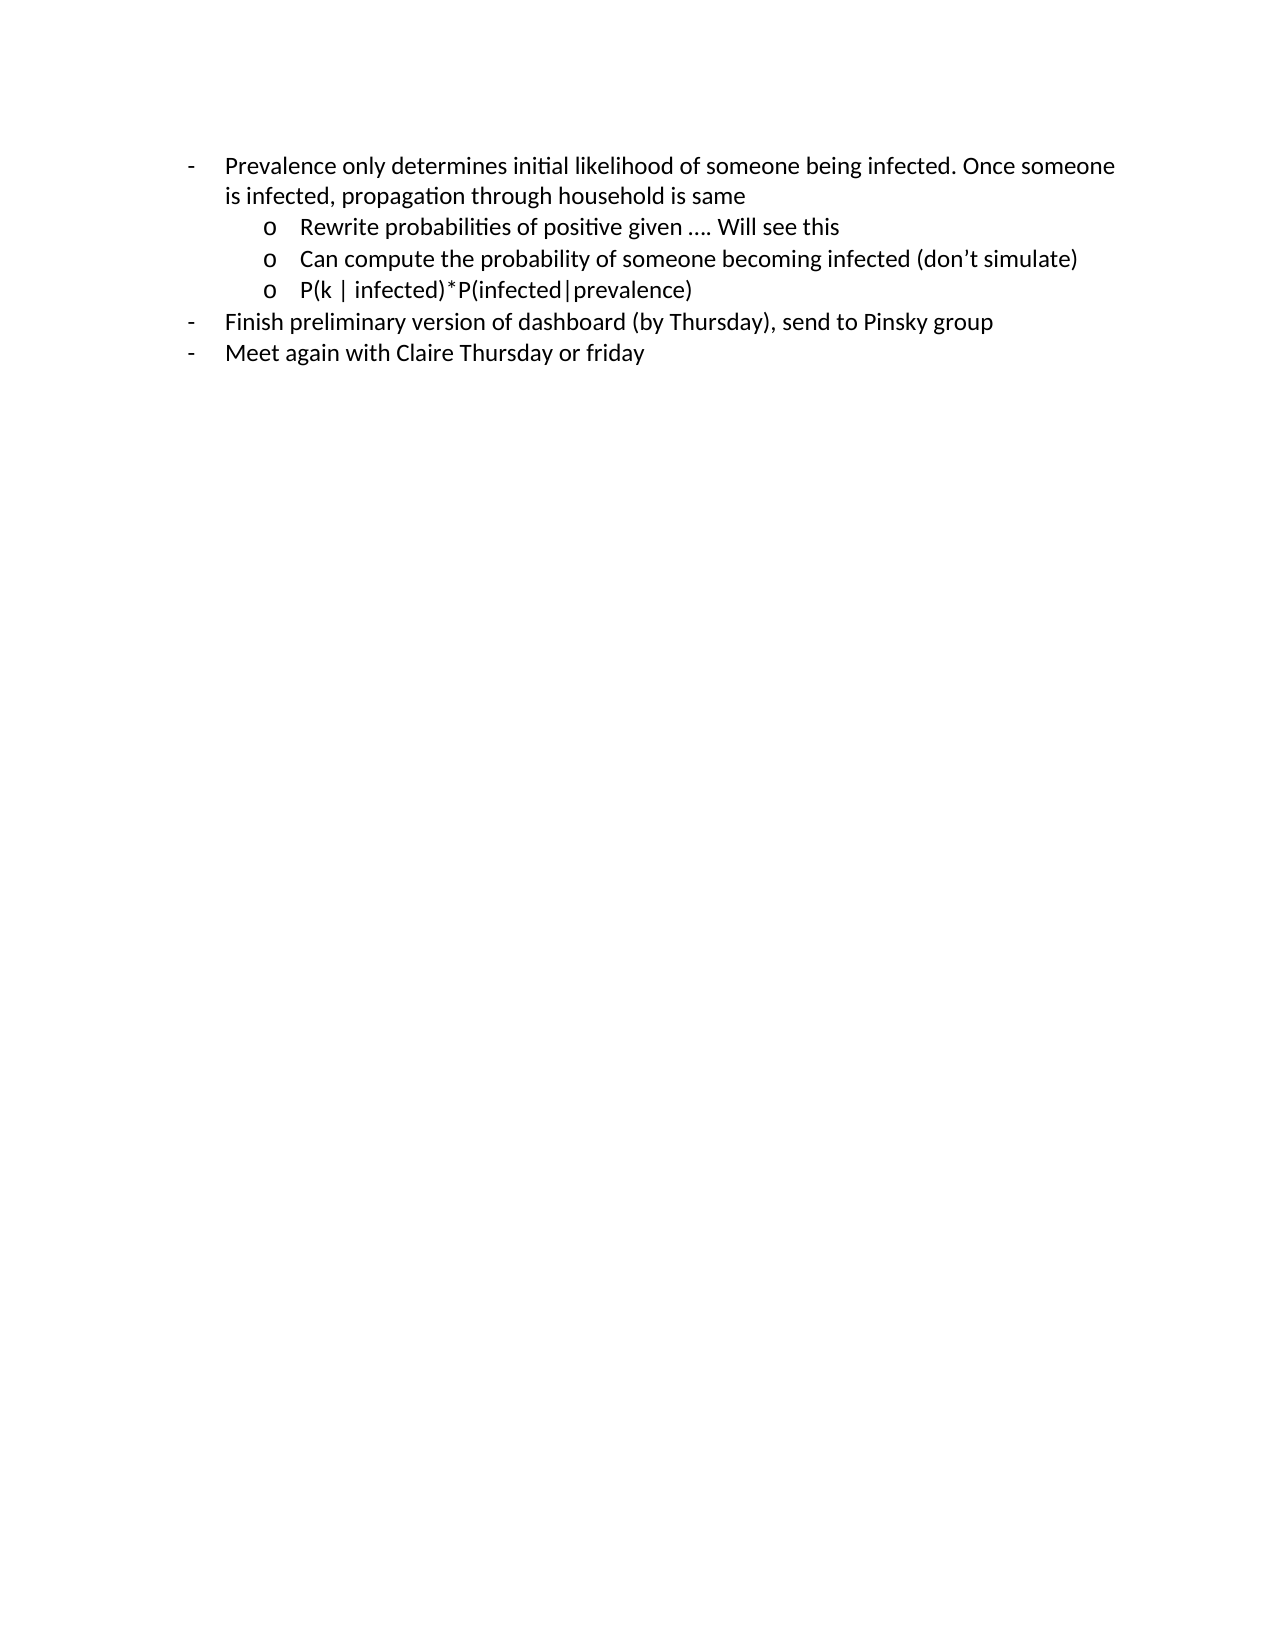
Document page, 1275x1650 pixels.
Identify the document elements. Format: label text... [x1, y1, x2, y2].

list Can compute the probability of someone becoming infected (don’t simulate) [262, 243, 1125, 274]
list Finish preliminary version of dashboard (by Thursday), send to Pinsky group [187, 306, 1125, 337]
list Meet again with Claire Thursday or friday [187, 337, 1125, 367]
list Rewrite probabilities of positive given …. Will see this [262, 211, 1125, 243]
list Prevalence only determines initial likelihood of someone being infected. Once someone is infected, propagation through household is same [187, 150, 1125, 211]
list P(k | infected)*P(infected|prevalence) [262, 274, 1125, 306]
